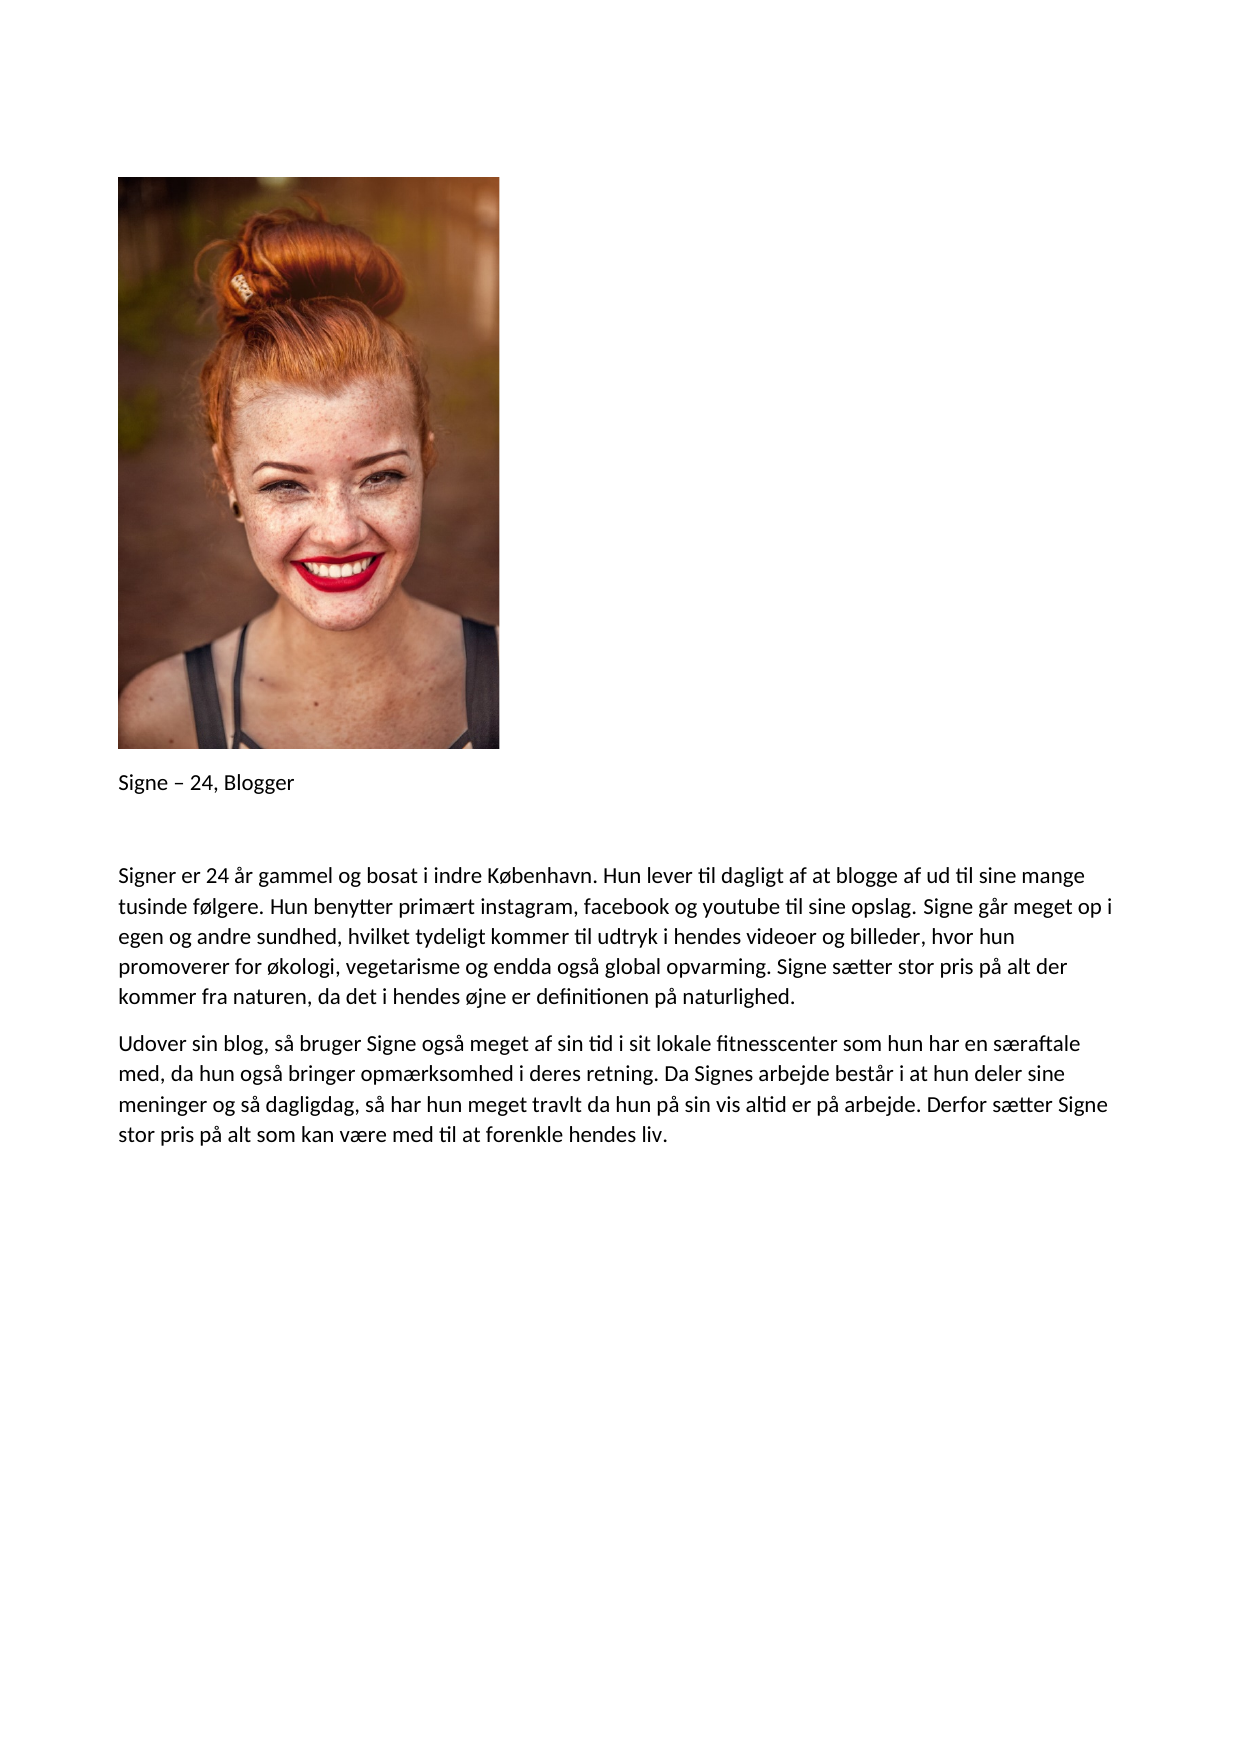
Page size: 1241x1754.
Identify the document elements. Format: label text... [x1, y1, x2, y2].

text Signe – 24, Blogger [118, 768, 1122, 796]
text Udover sin blog, så bruger Signe også meget af sin tid i sit lokale fitnesscenter som hun har en særaftale med, da hun også bringer opmærksomhed i deres retning. Da Signes arbejde består i at hun deler sine meninger og så dagligdag, så har hun meget travlt da hun på sin vis altid er på arbejde. Derfor sætter Signe stor pris på alt som kan være med til at forenkle hendes liv. [118, 1029, 1122, 1148]
text Signer er 24 år gammel og bosat i indre København. Hun lever til dagligt af at blogge af ud til sine mange tusinde følgere. Hun benytter primært instagram, facebook og youtube til sine opslag. Signe går meget op i egen og andre sundhed, hvilket tydeligt kommer til udtryk i hendes videoer og billeder, hvor hun promoverer for økologi, vegetarisme og endda også global opvarming. Signe sætter stor pris på alt der kommer fra naturen, da det i hendes øjne er definitionen på naturlighed. [118, 862, 1122, 1011]
picture [118, 177, 500, 749]
